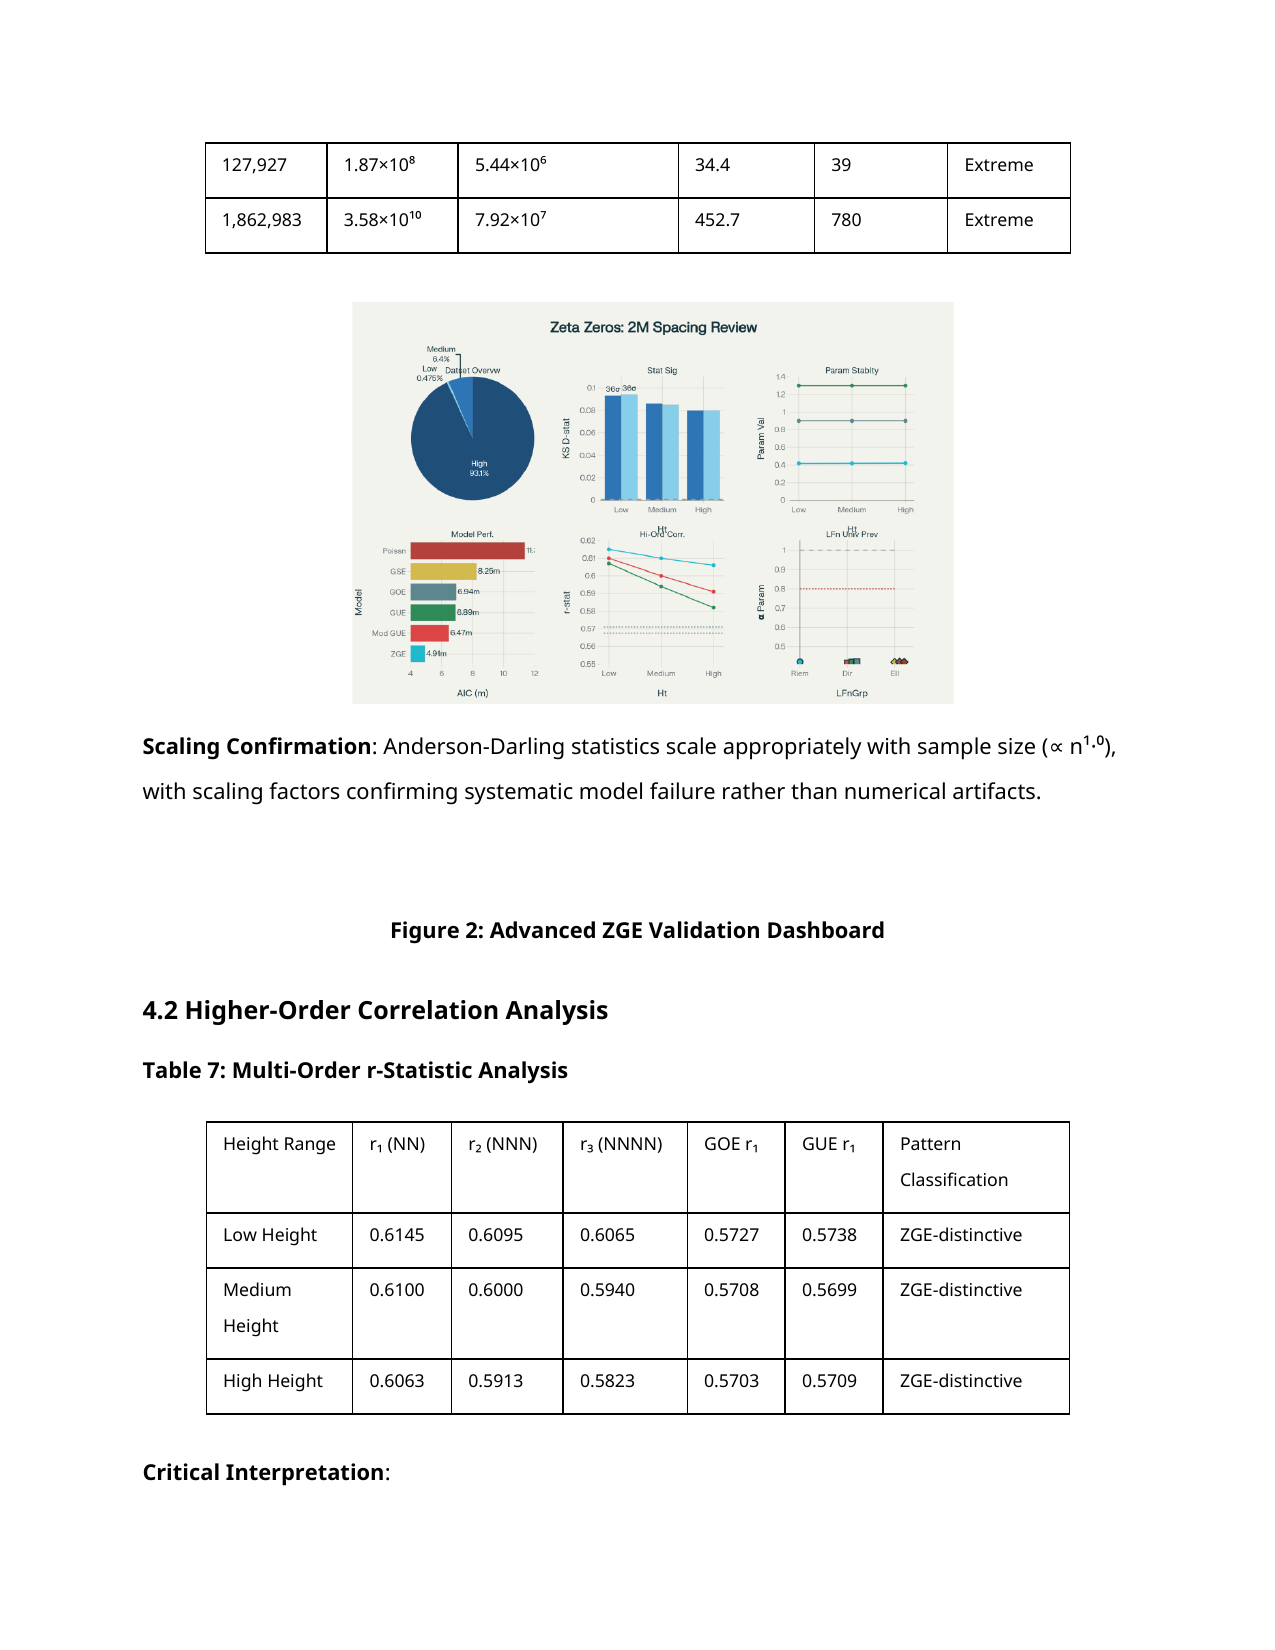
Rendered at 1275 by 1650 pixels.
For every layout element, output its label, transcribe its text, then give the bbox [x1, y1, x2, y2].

table_cell 0.6145 [353, 1214, 451, 1267]
table_cell 7.92×10⁷ [459, 199, 678, 252]
table_cell 0.5823 [564, 1360, 687, 1413]
table_header Height Range [207, 1123, 352, 1212]
text Critical Interpretation: [142, 1457, 1133, 1487]
table_cell ZGE-distinctive [884, 1214, 1069, 1267]
table_cell Extreme [948, 199, 1070, 252]
table_cell 127,927 [206, 144, 326, 197]
table_cell ZGE-distinctive [884, 1360, 1069, 1413]
table_cell 34.4 [679, 144, 814, 197]
table_cell 0.5727 [688, 1214, 784, 1267]
table_cell 0.6000 [452, 1269, 562, 1358]
table_cell 452.7 [679, 199, 814, 252]
table_header r₁ (NN) [353, 1123, 451, 1212]
table_cell High Height [207, 1360, 352, 1413]
table_header r₂ (NNN) [452, 1123, 562, 1212]
table_cell 0.5699 [786, 1269, 882, 1358]
table_cell 1.87×10⁸ [328, 144, 457, 197]
table_header Pattern Classification [884, 1123, 1069, 1212]
table_cell 39 [815, 144, 947, 197]
text 4.2 Higher-Order Correlation Analysis [142, 993, 1133, 1027]
table_cell 0.6065 [564, 1214, 687, 1267]
table_header GUE r₁ [786, 1123, 882, 1212]
table_header GOE r₁ [688, 1123, 784, 1212]
table_header r₃ (NNNN) [564, 1123, 687, 1212]
table_cell Medium Height [207, 1269, 352, 1358]
table_cell 0.6063 [353, 1360, 451, 1413]
picture [352, 302, 954, 704]
table_cell 780 [815, 199, 947, 252]
table_cell 1,862,983 [206, 199, 326, 252]
table_cell 5.44×10⁶ [459, 144, 678, 197]
table_cell 0.5913 [452, 1360, 562, 1413]
table_cell 0.5940 [564, 1269, 687, 1358]
table_cell ZGE-distinctive [884, 1269, 1069, 1358]
table_cell 0.5738 [786, 1214, 882, 1267]
table_cell Extreme [948, 144, 1070, 197]
table_cell Low Height [207, 1214, 352, 1267]
table_cell 0.5708 [688, 1269, 784, 1358]
table_cell 0.5709 [786, 1360, 882, 1413]
table_cell 0.6100 [353, 1269, 451, 1358]
table_cell 0.6095 [452, 1214, 562, 1267]
text Figure 2: Advanced ZGE Validation Dashboard [142, 915, 1133, 945]
text Table 7: Multi-Order r-Statistic Analysis [142, 1054, 1133, 1084]
table_cell 0.5703 [688, 1360, 784, 1413]
table_cell 3.58×10¹⁰ [328, 199, 457, 252]
